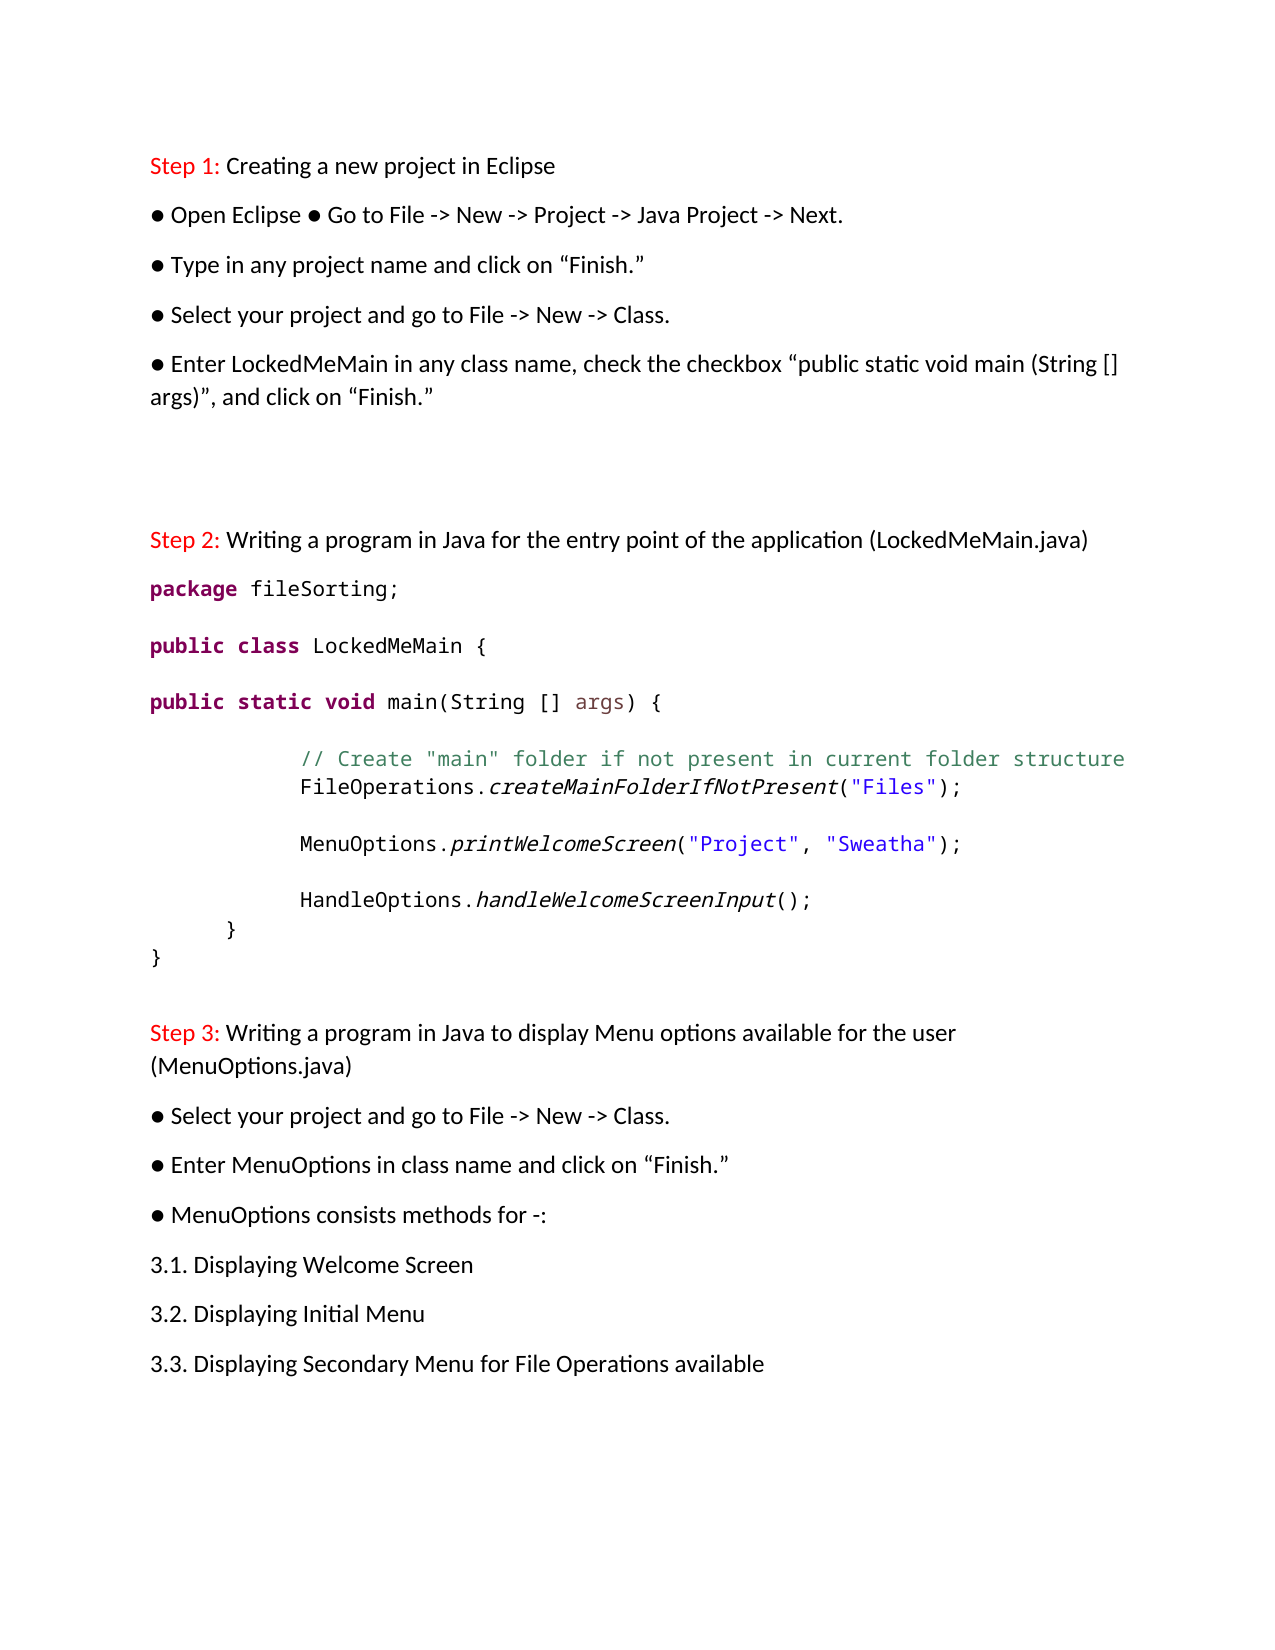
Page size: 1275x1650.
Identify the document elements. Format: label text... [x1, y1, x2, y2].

text Step 1: Creating a new project in Eclipse [150, 150, 1125, 181]
text HandleOptions.handleWelcomeScreenInput(); [150, 885, 1125, 914]
text ● Enter MenuOptions in class name and click on “Finish.” [150, 1149, 1125, 1180]
text public static void main(String [] args) { [150, 687, 1125, 716]
text package fileSorting; [150, 574, 1125, 603]
text 3.3. Displaying Secondary Menu for File Operations available [150, 1348, 1125, 1378]
text public class LockedMeMain { [150, 631, 1125, 659]
text Step 3: Writing a program in Java to display Menu options available for the user (MenuOptions.java) [150, 1017, 1125, 1081]
text 3.2. Displaying Initial Menu [150, 1298, 1125, 1329]
text FileOperations.createMainFolderIfNotPresent("Files"); [150, 772, 1125, 801]
text ● Type in any project name and click on “Finish.” [150, 249, 1125, 280]
text ● MenuOptions consists methods for -: [150, 1199, 1125, 1230]
text } [150, 942, 1125, 971]
text Step 2: Writing a program in Java for the entry point of the application (LockedMeMain.java) [150, 524, 1125, 555]
text // Create "main" folder if not present in current folder structure [150, 744, 1125, 772]
text ● Select your project and go to File -> New -> Class. [150, 1100, 1125, 1131]
text ● Select your project and go to File -> New -> Class. [150, 299, 1125, 329]
text MenuOptions.printWelcomeScreen("Project", "Sweatha"); [150, 829, 1125, 857]
text 3.1. Displaying Welcome Screen [150, 1249, 1125, 1279]
text ● Enter LockedMeMain in any class name, check the checkbox “public static void main (String [] args)”, and click on “Finish.” [150, 348, 1125, 412]
text ● Open Eclipse ● Go to File -> New -> Project -> Java Project -> Next. [150, 199, 1125, 230]
text } [150, 914, 1125, 942]
